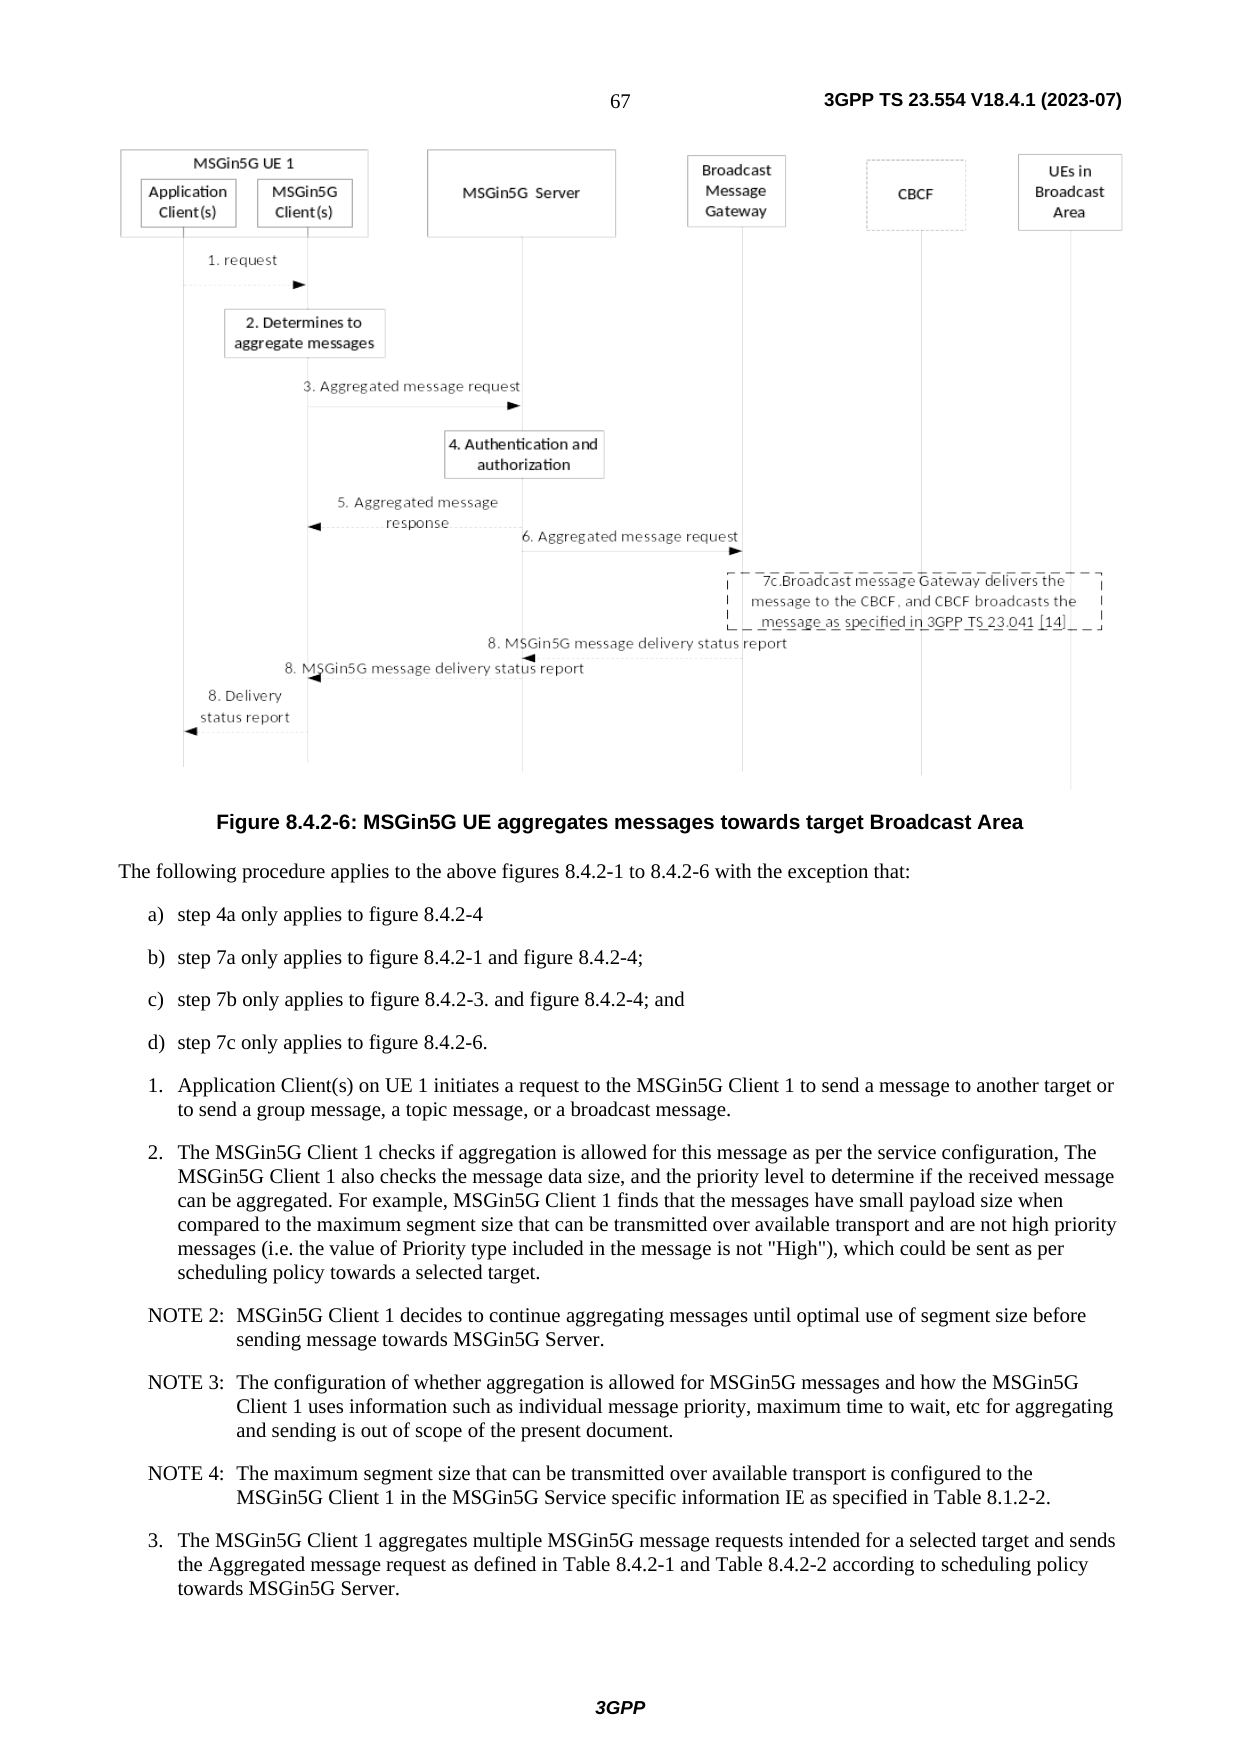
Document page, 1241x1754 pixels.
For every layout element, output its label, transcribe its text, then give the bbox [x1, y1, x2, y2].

text The following procedure applies to the above figures 8.4.2-1 to 8.4.2-6 with the exception that: [118, 859, 1122, 883]
text 3. The MSGin5G Client 1 aggregates multiple MSGin5G message requests intended for a selected target and sends the Aggregated message request as defined in Table 8.4.2-1 and Table 8.4.2-2 according to scheduling policy towards MSGin5G Server. [148, 1528, 1122, 1600]
text d) step 7c only applies to figure 8.4.2-6. [148, 1030, 1122, 1054]
text c) step 7b only applies to figure 8.4.2-3. and figure 8.4.2-4; and [148, 987, 1122, 1011]
text b) step 7a only applies to figure 8.4.2-1 and figure 8.4.2-4; [148, 944, 1122, 969]
text 1. Application Client(s) on UE 1 initiates a request to the MSGin5G Client 1 to send a message to another target or to send a group message, a topic message, or a broadcast message. [148, 1073, 1122, 1121]
text NOTE 4: The maximum segment size that can be transmitted over available transport is configured to the MSGin5G Client 1 in the MSGin5G Service specific information IE as specified in Table 8.1.2-2. [148, 1461, 1122, 1509]
text NOTE 2: MSGin5G Client 1 decides to continue aggregating messages until optimal use of segment size before sending message towards MSGin5G Server. [148, 1303, 1122, 1351]
text a) step 4a only applies to figure 8.4.2-4 [148, 902, 1122, 926]
text 2. The MSGin5G Client 1 checks if aggregation is allowed for this message as per the service configuration, The MSGin5G Client 1 also checks the message data size, and the priority level to determine if the received message can be aggregated. For example, MSGin5G Client 1 finds that the messages have small payload size when compared to the maximum segment size that can be transmitted over available transport and are not high priority messages (i.e. the value of Priority type included in the message is not "High"), which could be sent as per scheduling policy towards a selected target. [148, 1140, 1122, 1284]
text Figure 8.4.2-6: MSGin5G UE aggregates messages towards target Broadcast Area [118, 810, 1122, 834]
text NOTE 3: The configuration of whether aggregation is allowed for MSGin5G messages and how the MSGin5G Client 1 uses information such as individual message priority, maximum time to wait, etc for aggregating and sending is out of scope of the present document. [148, 1370, 1122, 1442]
